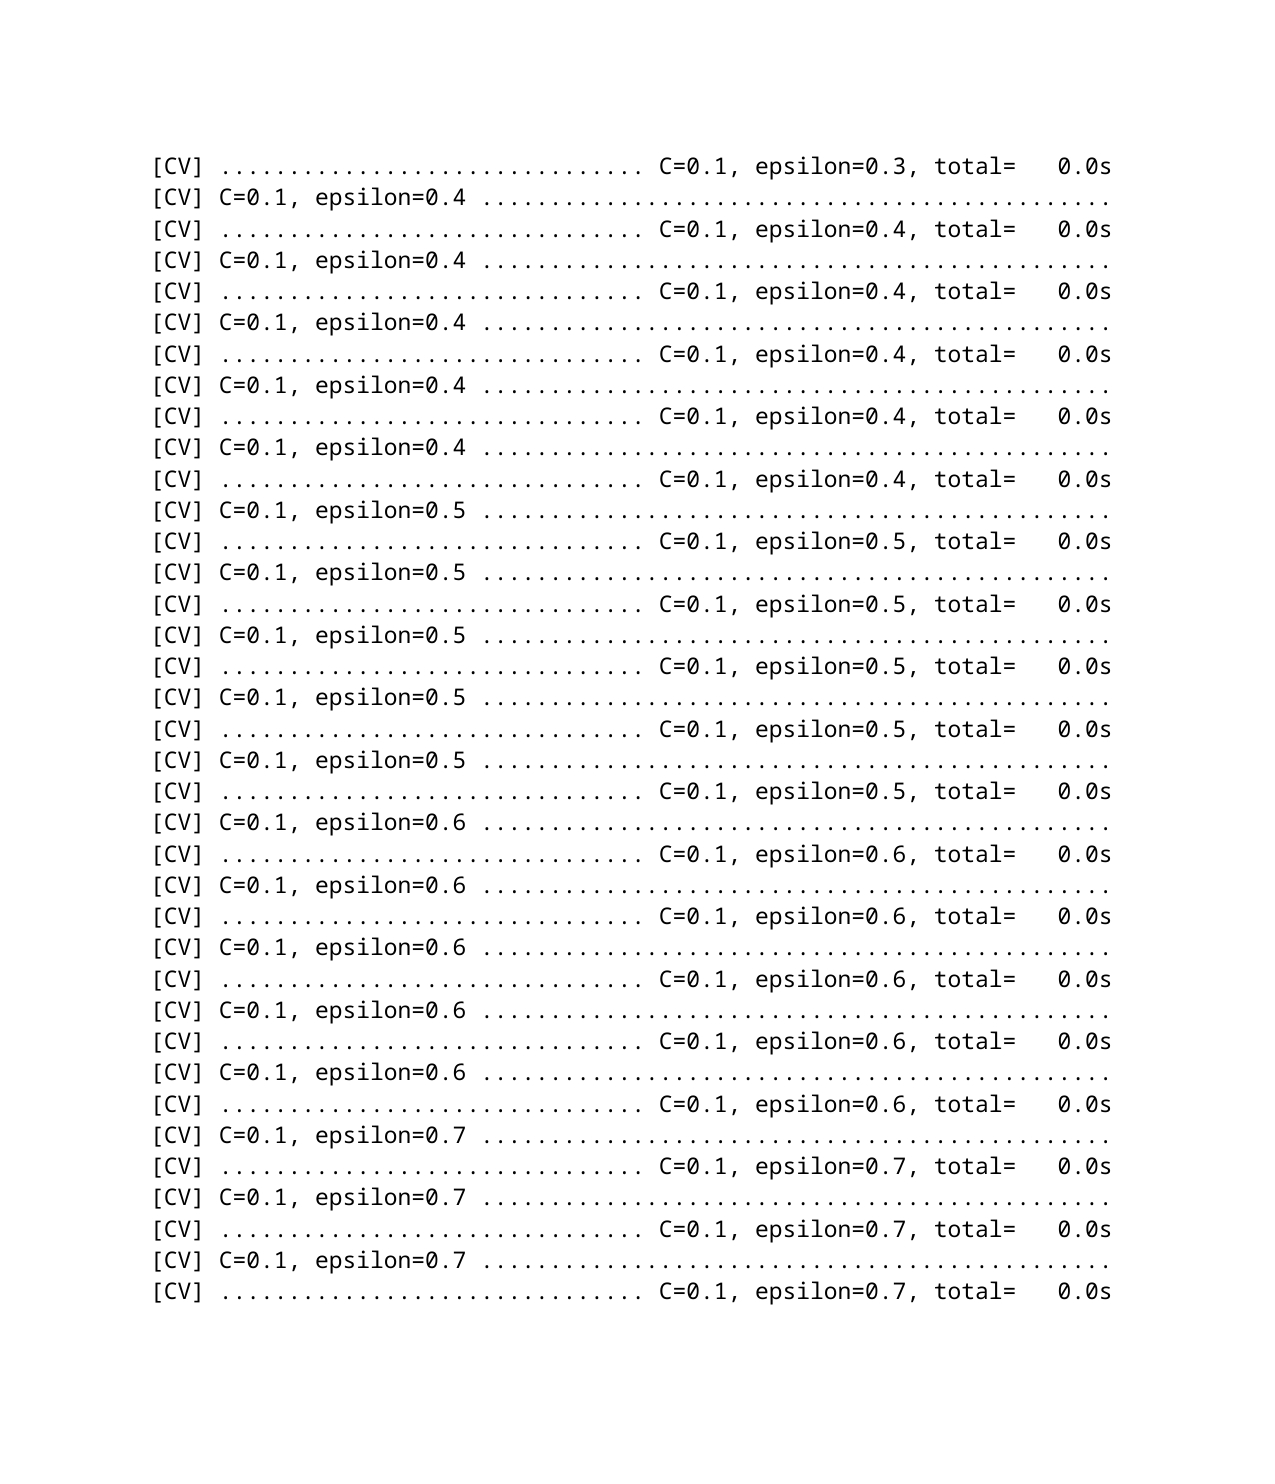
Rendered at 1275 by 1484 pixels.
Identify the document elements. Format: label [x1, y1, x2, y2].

text [150, 150, 1125, 1306]
